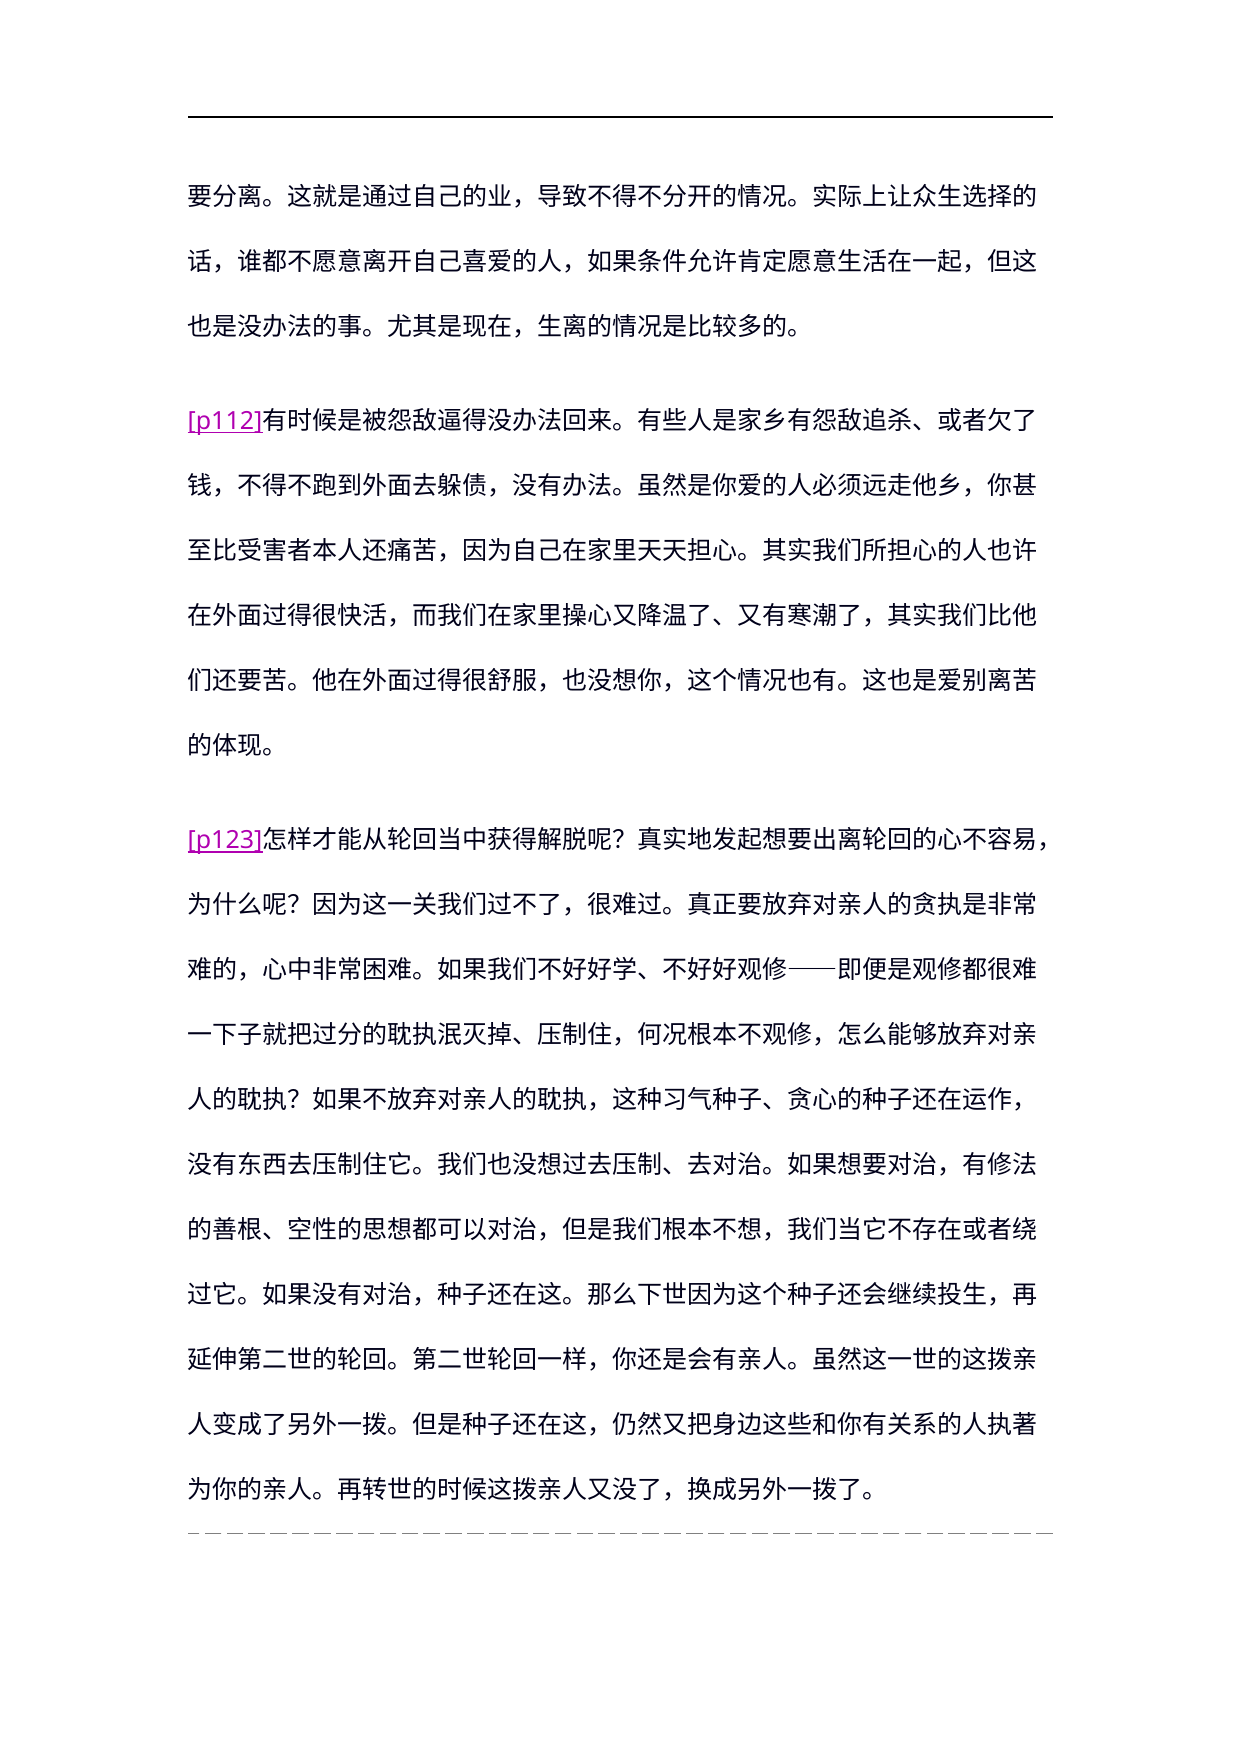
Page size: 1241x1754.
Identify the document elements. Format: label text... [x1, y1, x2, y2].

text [187, 162, 1053, 357]
text [p123]怎样才能从轮回当中获得解脱呢？真实地发起想要出离轮回的心不容易，为什么呢？因为这一关我们过不了，很难过。真正要放弃对亲人的贪执是非常难的，心中非常困难。如果我们不好好学、不好好观修——即便是观修都很难一下子就把过分的耽执泯灭掉、压制住，何况根本不观修，怎么能够放弃对亲人的耽执？如果不放弃对亲人的耽执，这种习气种子、贪心的种子还在运作，没有东西去压制住它。我们也没想过去压制、去对治。如果想要对治，有修法的善根、空性的思想都可以对治，但是我们根本不想，我们当它不存在或者绕过它。如果没有对治，种子还在这。那么下世因为这个种子还会继续投生，再延伸第二世的轮回。第二世轮回一样，你还是会有亲人。虽然这一世的这拨亲人变成了另外一拨。但是种子还在这，仍然又把身边这些和你有关系的人执著为你的亲人。再转世的时候这拨亲人又没了，换成另外一拨了。 [187, 805, 1053, 1534]
text [p112]有时候是被怨敌逼得没办法回来。有些人是家乡有怨敌追杀、或者欠了钱，不得不跑到外面去躲债，没有办法。虽然是你爱的人必须远走他乡，你甚至比受害者本人还痛苦，因为自己在家里天天担心。其实我们所担心的人也许在外面过得很快活，而我们在家里操心又降温了、又有寒潮了，其实我们比他们还要苦。他在外面过得很舒服，也没想你，这个情况也有。这也是爱别离苦的体现。 [187, 386, 1053, 776]
